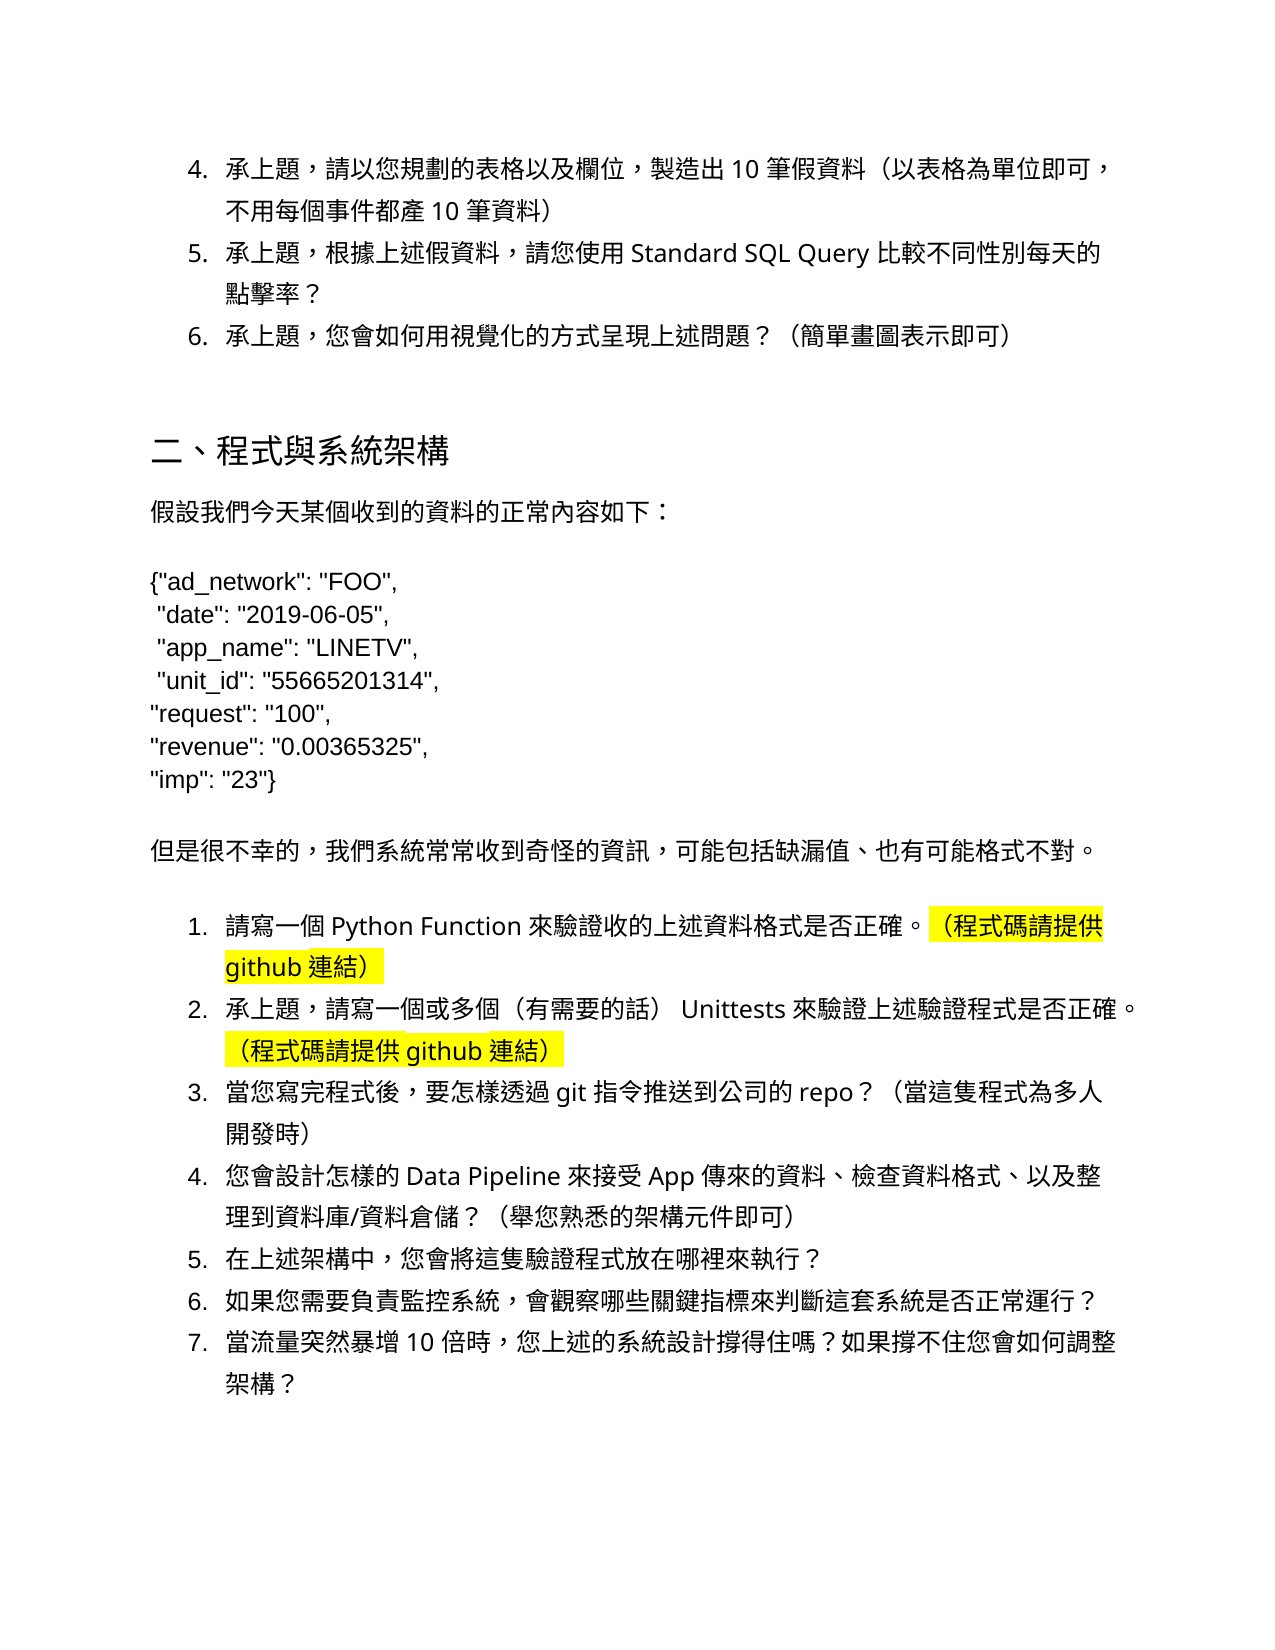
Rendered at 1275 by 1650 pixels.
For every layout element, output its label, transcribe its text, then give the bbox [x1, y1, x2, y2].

list 承上題，您會如何用視覺化的方式呈現上述問題？（簡單畫圖表示即可） [187, 317, 1125, 383]
list 承上題，請以您規劃的表格以及欄位，製造出 10 筆假資料（以表格為單位即可，不用每個事件都產 10 筆資料） [187, 150, 1125, 228]
list 您會設計怎樣的 Data Pipeline 來接受 App 傳來的資料、檢查資料格式、以及整理到資料庫/資料倉儲？（舉您熟悉的架構元件即可） [187, 1156, 1125, 1234]
list 當流量突然暴增 10 倍時，您上述的系統設計撐得住嗎？如果撐不住您會如何調整架構？ [187, 1323, 1125, 1431]
text "unit_id": "55665201314", [150, 666, 1125, 695]
text "revenue": "0.00365325", [150, 732, 1125, 761]
subtitle 二、程式與系統架構 [150, 424, 1125, 473]
text "date": "2019-06-05", [150, 600, 1125, 629]
text "imp": "23"} [150, 765, 1125, 794]
list 請寫一個 Python Function 來驗證收的上述資料格式是否正確。（程式碼請提供 github 連結） [187, 906, 1125, 984]
list 當您寫完程式後，要怎樣透過 git 指令推送到公司的 repo？（當這隻程式為多人開發時） [187, 1073, 1125, 1151]
text "app_name": "LINETV", [150, 633, 1125, 662]
list 承上題，根據上述假資料，請您使用 Standard SQL Query 比較不同性別每天的點擊率？ [187, 233, 1125, 311]
list 在上述架構中，您會將這隻驗證程式放在哪裡來執行？ [187, 1239, 1125, 1276]
list 如果您需要負責監控系統，會觀察哪些關鍵指標來判斷這套系統是否正常運行？ [187, 1281, 1125, 1317]
text {"ad_network": "FOO", [150, 567, 1125, 596]
text "request": "100", [150, 699, 1125, 728]
text 假設我們今天某個收到的資料的正常內容如下： [150, 492, 1125, 529]
list 承上題，請寫一個或多個（有需要的話） Unittests 來驗證上述驗證程式是否正確。（程式碼請提供 github 連結） [187, 989, 1125, 1067]
text 但是很不幸的，我們系統常常收到奇怪的資訊，可能包括缺漏值、也有可能格式不對。 [150, 831, 1125, 867]
